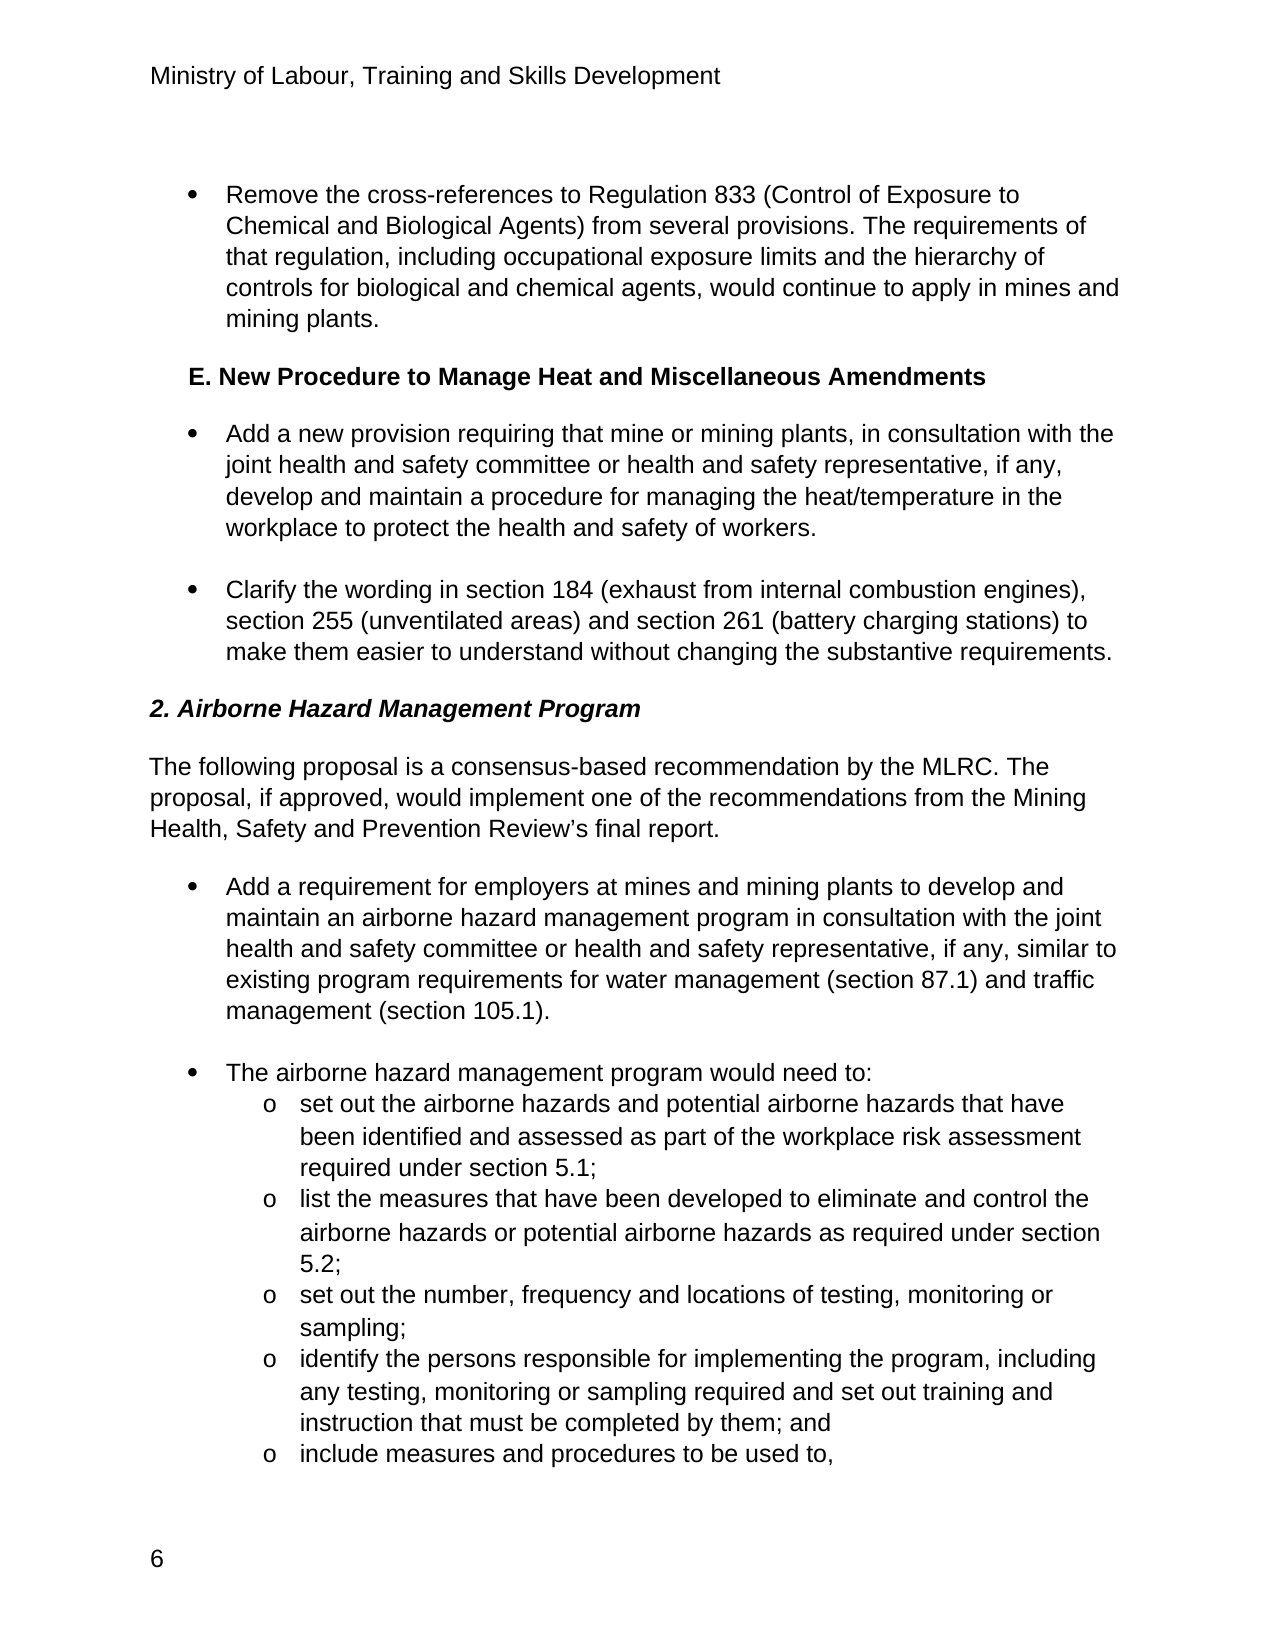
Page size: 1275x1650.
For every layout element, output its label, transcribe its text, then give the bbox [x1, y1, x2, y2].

list include measures and procedures to be used to, [262, 1439, 1123, 1470]
text E. New Procedure to Manage Heat and Miscellaneous Amendments [188, 362, 1123, 390]
list Clarify the wording in section 184 (exhaust from internal combustion engines), section 255 (unventilated areas) and section 261 (battery charging stations) to make them easier to understand without changing the substantive requirements. [188, 574, 1123, 666]
list The airborne hazard management program would need to: [188, 1058, 1123, 1087]
list Remove the cross-references to Regulation 833 (Control of Exposure to Chemical and Biological Agents) from several provisions. The requirements of that regulation, including occupational exposure limits and the hierarchy of controls for biological and chemical agents, would continue to apply in mines and mining plants. [188, 180, 1123, 333]
list set out the airborne hazards and potential airborne hazards that have been identified and assessed as part of the workplace risk assessment required under section 5.1; [262, 1089, 1123, 1182]
list set out the number, frequency and locations of testing, monitoring or sampling; [262, 1280, 1123, 1342]
list Add a new provision requiring that mine or mining plants, in consultation with the joint health and safety committee or health and safety representative, if any, develop and maintain a procedure for managing the heat/temperature in the workplace to protect the health and safety of workers. [188, 419, 1123, 541]
list Add a requirement for employers at mines and mining plants to develop and maintain an airborne hazard management program in consultation with the joint health and safety committee or health and safety representative, if any, similar to existing program requirements for water management (section 87.1) and traffic management (section 105.1). [188, 872, 1123, 1025]
list list the measures that have been developed to eliminate and control the airborne hazards or potential airborne hazards as required under section 5.2; [262, 1184, 1123, 1277]
text The following proposal is a consensus-based recommendation by the MLRC. The proposal, if approved, would implement one of the recommendations from the Mining Health, Safety and Prevention Review’s final report. [148, 752, 1123, 843]
list identify the persons responsible for implementing the program, including any testing, monitoring or sampling required and set out training and instruction that must be completed by them; and [262, 1344, 1123, 1437]
text 2. Airborne Hazard Management Program [149, 694, 1123, 723]
